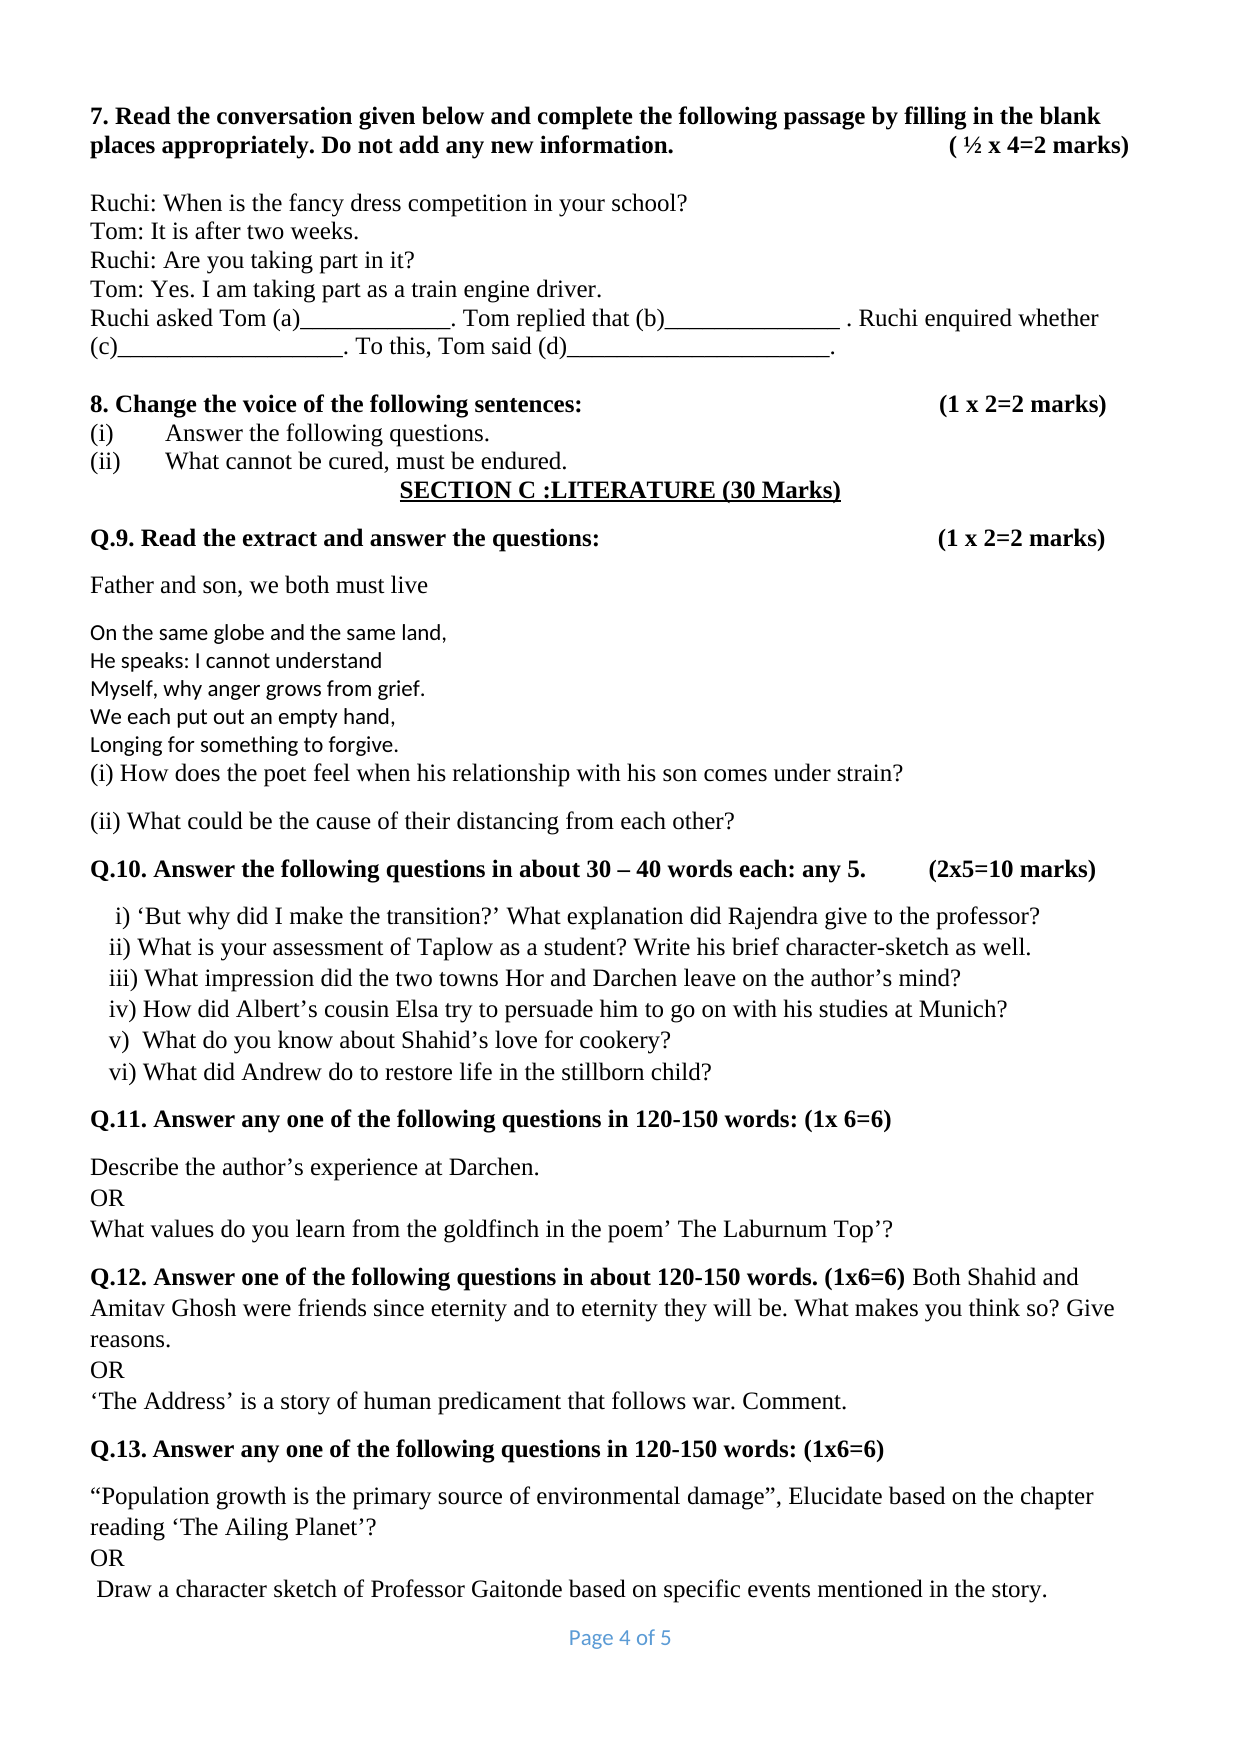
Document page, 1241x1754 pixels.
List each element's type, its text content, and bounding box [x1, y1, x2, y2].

text (ii) What cannot be cured, must be endured. [90, 446, 1150, 475]
text Ruchi asked Tom (a)____________. Tom replied that (b)______________ . Ruchi enquired whether (c)__________________. To this, Tom said (d)_____________________. [90, 303, 1150, 360]
text Ruchi: Are you taking part in it? [90, 245, 1150, 274]
text (i) Answer the following questions. [90, 418, 1150, 446]
text ‘The Address’ is a story of human predicament that follows war. Comment. [90, 1386, 1150, 1415]
text On the same globe and the same land, [90, 618, 1150, 646]
text Longing for something to forgive. [90, 730, 1150, 758]
text OR [90, 1543, 1150, 1572]
text OR [90, 1355, 1150, 1384]
text Q.13. Answer any one of the following questions in 120-150 words: (1x6=6) [90, 1434, 1150, 1462]
text Q.9. Read the extract and answer the questions: (1 x 2=2 marks) [90, 523, 1150, 552]
text OR [90, 1183, 1150, 1212]
text “Population growth is the primary source of environmental damage”, Elucidate based on the chapter reading ‘The Ailing Planet’? [90, 1481, 1150, 1541]
text SECTION C :LITERATURE (30 Marks) [90, 475, 1150, 504]
text Q.10. Answer the following questions in about 30 – 40 words each: any 5. (2x5=10 marks) [90, 854, 1150, 882]
text Describe the author’s experience at Darchen. [90, 1152, 1150, 1181]
text Ruchi: When is the fancy dress competition in your school? [90, 188, 1150, 216]
text iv) How did Albert’s cousin Elsa try to persuade him to go on with his studies at Munich? [90, 994, 1150, 1023]
text i) ‘But why did I make the transition?’ What explanation did Rajendra give to the professor? [90, 901, 1150, 930]
text v) What do you know about Shahid’s love for cookery? [90, 1026, 1150, 1054]
text Tom: Yes. I am taking part as a train engine driver. [90, 274, 1150, 303]
text Draw a character sketch of Professor Gaitonde based on specific events mentioned in the story. [90, 1574, 1150, 1603]
text Myself, why anger grows from grief. [90, 674, 1150, 702]
text Q.11. Answer any one of the following questions in 120-150 words: (1x 6=6) [90, 1104, 1150, 1133]
text He speaks: I cannot understand [90, 646, 1150, 674]
text (i) How does the poet feel when his relationship with his son comes under strain? [90, 758, 1150, 787]
text vi) What did Andrew do to restore life in the stillborn child? [90, 1057, 1150, 1085]
text 7. Read the conversation given below and complete the following passage by filling in the blank places appropriately. Do not add any new information. ( ½ x 4=2 marks) [90, 101, 1150, 159]
text We each put out an empty hand, [90, 702, 1150, 730]
text ii) What is your assessment of Taplow as a student? Write his brief character-sketch as well. [90, 932, 1150, 961]
text (ii) What could be the cause of their distancing from each other? [90, 806, 1150, 835]
text Q.12. Answer one of the following questions in about 120-150 words. (1x6=6) Both Shahid and Amitav Ghosh were friends since eternity and to eternity they will be. What makes you think so? Give reasons. [90, 1262, 1150, 1353]
text 8. Change the voice of the following sentences: (1 x 2=2 marks) [90, 389, 1150, 418]
text Tom: It is after two weeks. [90, 216, 1150, 245]
text Father and son, we both must live [90, 571, 1150, 599]
text What values do you learn from the goldfinch in the poem’ The Laburnum Top’? [90, 1214, 1150, 1243]
text iii) What impression did the two towns Hor and Darchen leave on the author’s mind? [90, 963, 1150, 992]
